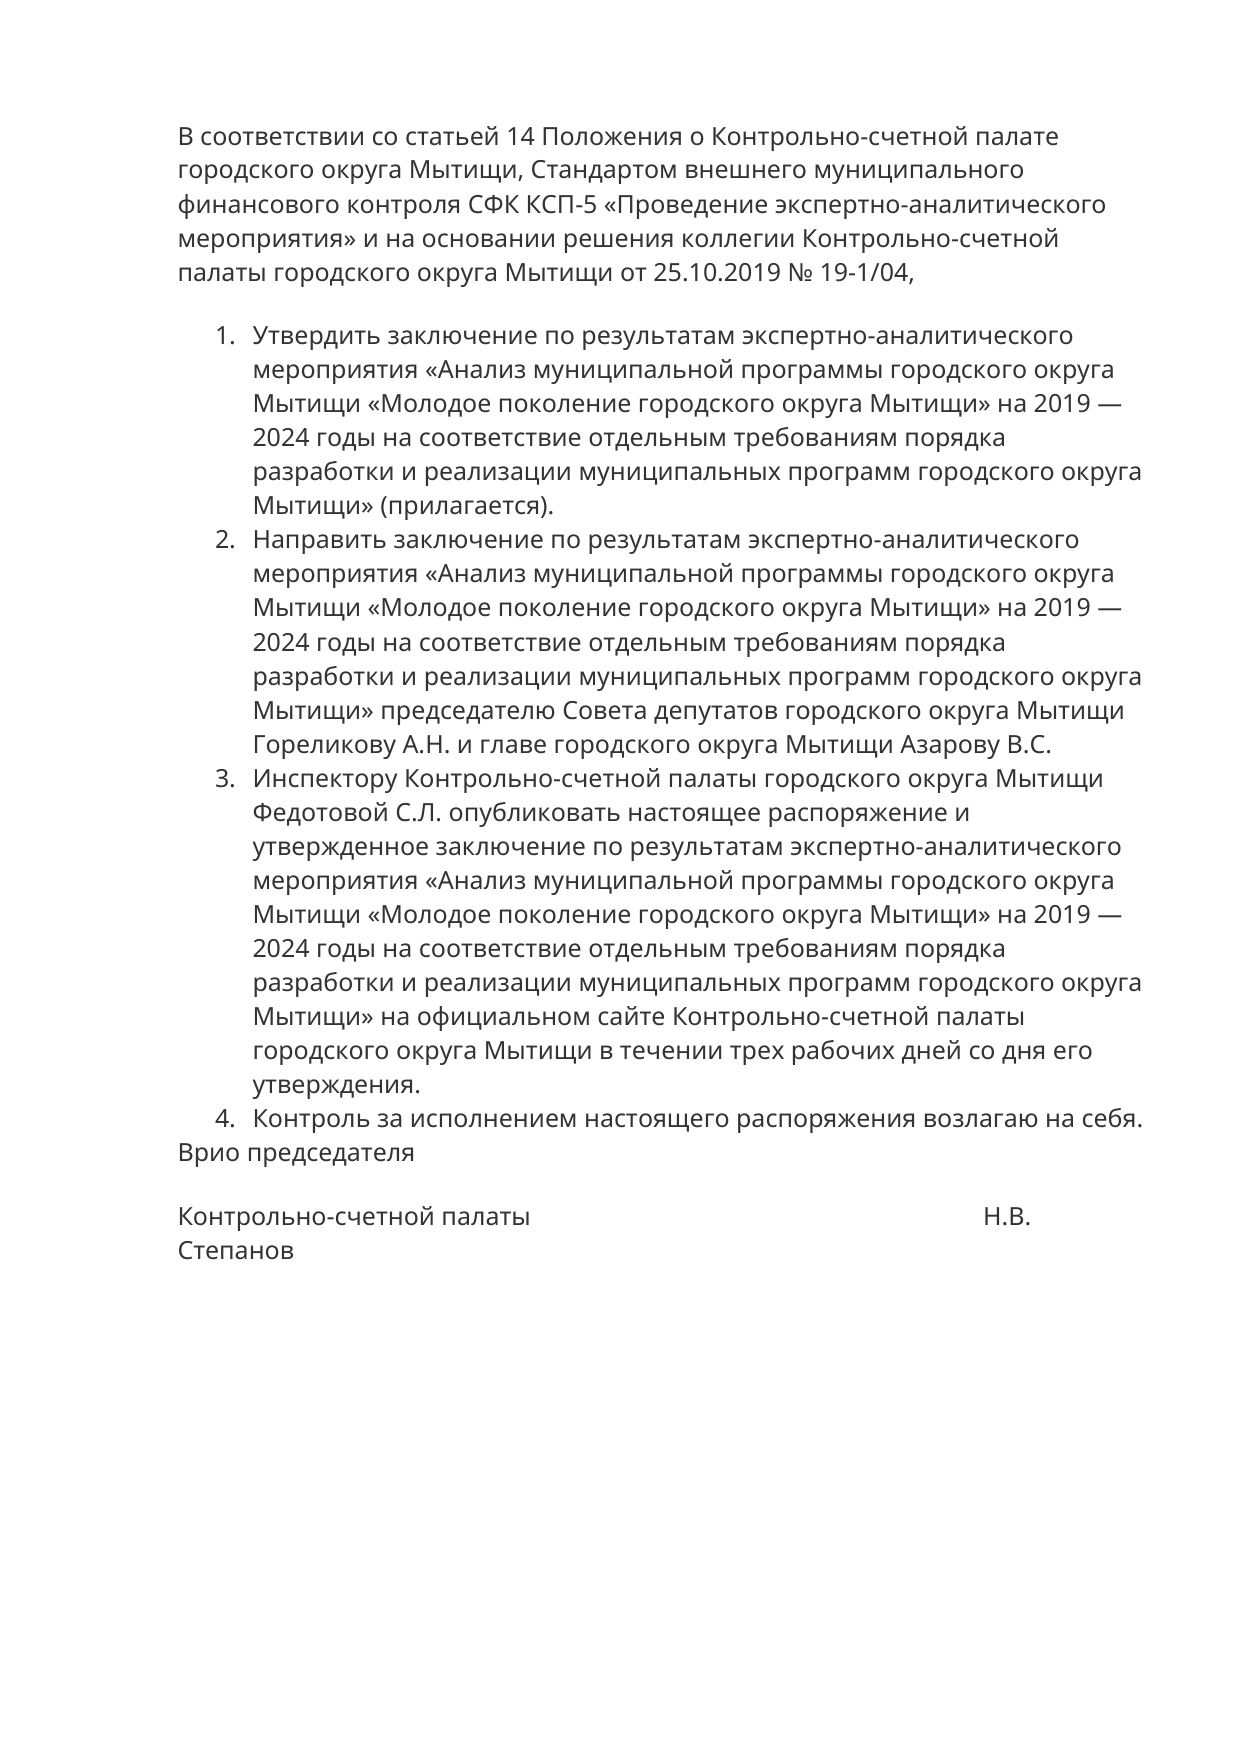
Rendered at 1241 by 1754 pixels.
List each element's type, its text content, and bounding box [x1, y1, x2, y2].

list Направить заключение по результатам экспертно-аналитического мероприятия «Анализ муниципальной программы городского округа Мытищи «Молодое поколение городского округа Мытищи» на 2019 — 2024 годы на соответствие отдельным требованиям порядка разработки и реализации муниципальных программ городского округа Мытищи» председателю Совета депутатов городского округа Мытищи Гореликову А.Н. и главе городского округа Мытищи Азарову В.С. [215, 522, 1152, 760]
list Утвердить заключение по результатам экспертно-аналитического мероприятия «Анализ муниципальной программы городского округа Мытищи «Молодое поколение городского округа Мытищи» на 2019 — 2024 годы на соответствие отдельным требованиям порядка разработки и реализации муниципальных программ городского округа Мытищи» (прилагается). [215, 318, 1152, 522]
text Врио председателя [177, 1135, 1152, 1169]
list Инспектору Контрольно-счетной палаты городского округа Мытищи Федотовой С.Л. опубликовать настоящее распоряжение и утвержденное заключение по результатам экспертно-аналитического мероприятия «Анализ муниципальной программы городского округа Мытищи «Молодое поколение городского округа Мытищи» на 2019 — 2024 годы на соответствие отдельным требованиям порядка разработки и реализации муниципальных программ городского округа Мытищи» на официальном сайте Контрольно-счетной палаты городского округа Мытищи в течении трех рабочих дней со дня его утверждения. [215, 760, 1152, 1101]
text В соответствии со статьей 14 Положения о Контрольно-счетной палате городского округа Мытищи, Стандартом внешнего муниципального финансового контроля СФК КСП-5 «Проведение экспертно-аналитического мероприятия» и на основании решения коллегии Контрольно-счетной палаты городского округа Мытищи от 25.10.2019 № 19-1/04, [177, 118, 1152, 288]
text Контрольно-счетной палаты Н.В. Степанов [177, 1198, 1152, 1266]
list Контроль за исполнением настоящего распоряжения возлагаю на себя. [215, 1101, 1152, 1135]
